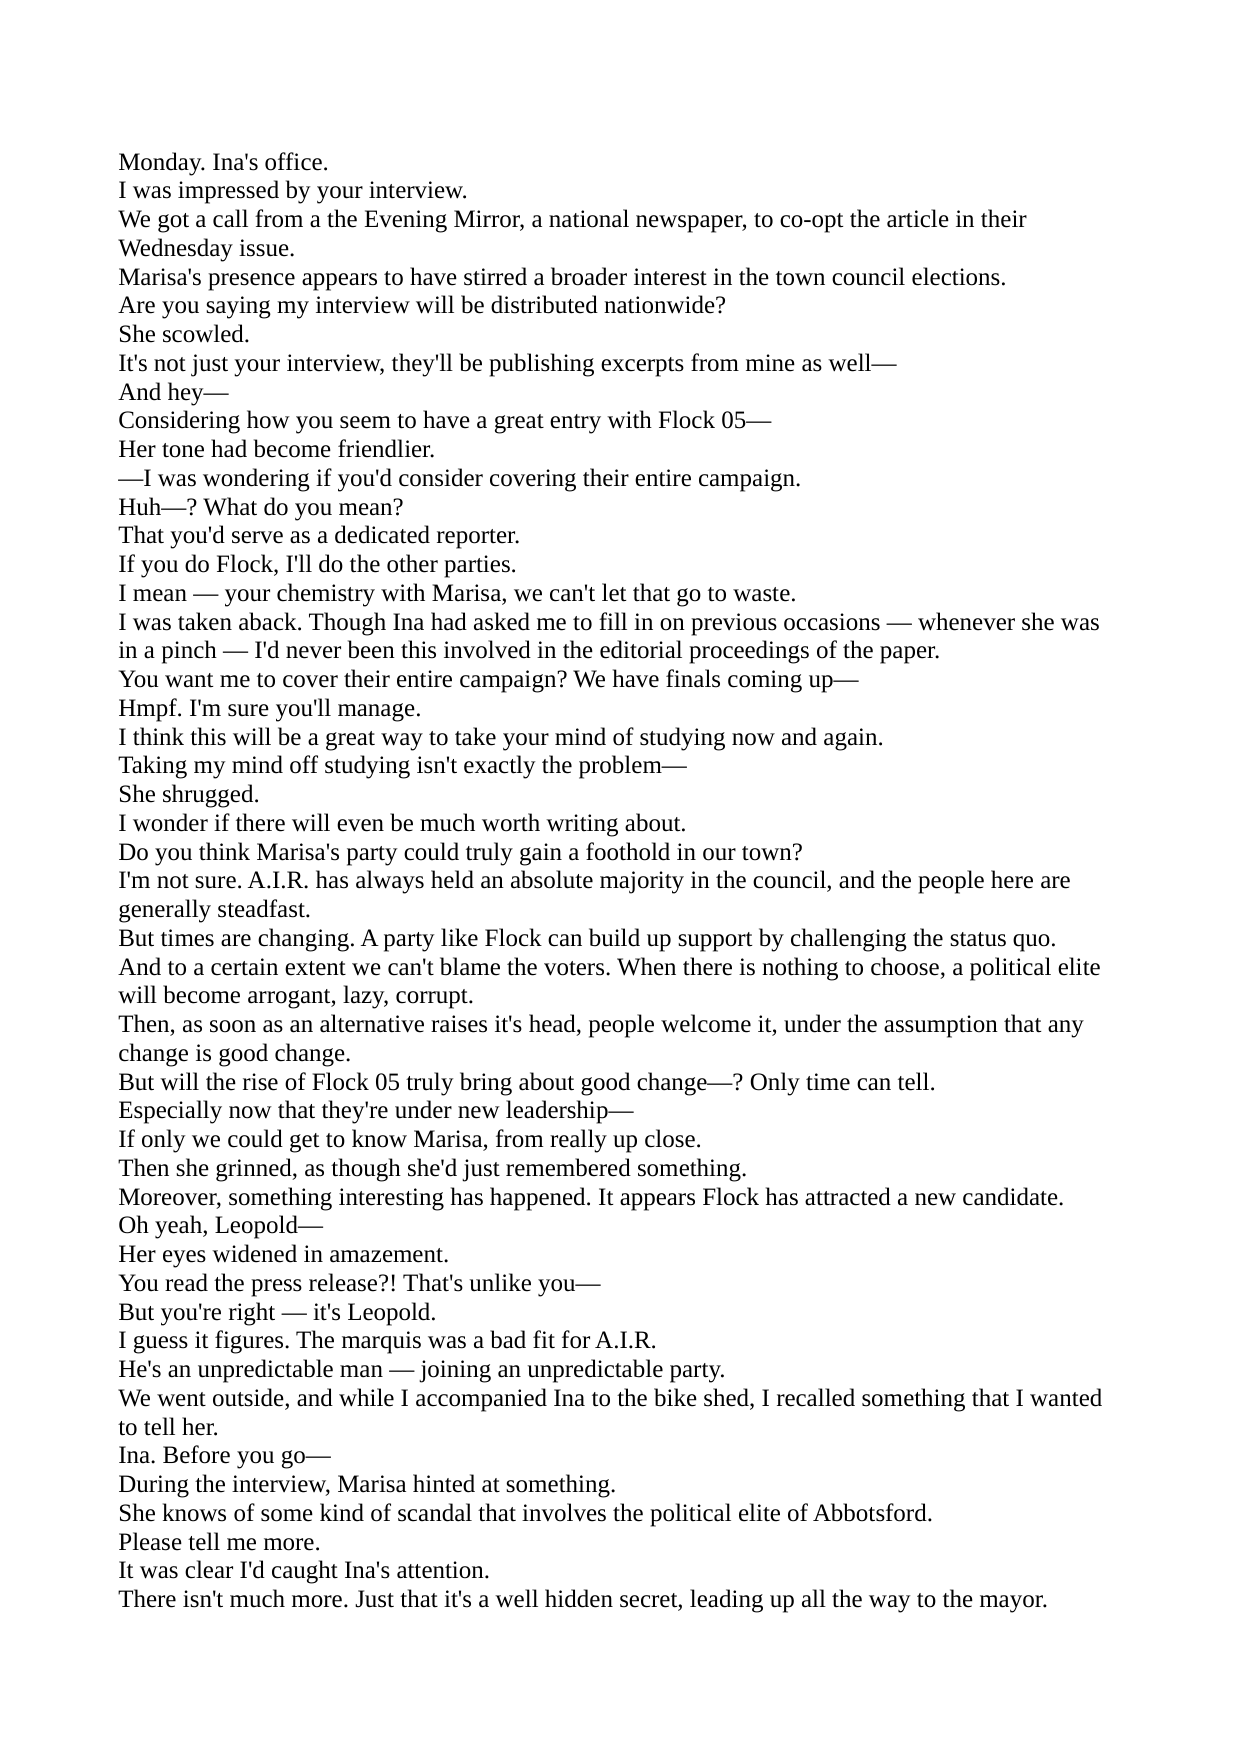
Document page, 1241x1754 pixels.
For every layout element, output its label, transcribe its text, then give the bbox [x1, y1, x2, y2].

text Then she grinned, as though she'd just remembered something. [118, 1153, 1122, 1182]
text Her tone had become friendlier. [118, 434, 1122, 463]
text Do you think Marisa's party could truly gain a foothold in our town? [118, 837, 1122, 866]
text Are you saying my interview will be distributed nationwide? [118, 291, 1122, 319]
text You want me to cover their entire campaign? We have finals coming up— [118, 664, 1122, 693]
text And to a certain extent we can't blame the voters. When there is nothing to choose, a political elite will become arrogant, lazy, corrupt. [118, 952, 1122, 1009]
text I was impressed by your interview. [118, 176, 1122, 204]
text Marisa's presence appears to have stirred a broader interest in the town council elections. [118, 262, 1122, 291]
text —I was wondering if you'd consider covering their entire campaign. [118, 463, 1122, 492]
text Please tell me more. [118, 1527, 1122, 1556]
text Monday. Ina's office. [118, 147, 1122, 176]
text Oh yeah, Leopold— [118, 1211, 1122, 1239]
text Ina. Before you go— [118, 1441, 1122, 1469]
text It's not just your interview, they'll be publishing excerpts from mine as well— [118, 348, 1122, 377]
text She knows of some kind of scandal that involves the political elite of Abbotsford. [118, 1498, 1122, 1527]
text Her eyes widened in amazement. [118, 1239, 1122, 1268]
text You read the press release?! That's unlike you— [118, 1268, 1122, 1297]
text If only we could get to know Marisa, from really up close. [118, 1124, 1122, 1153]
text And hey— [118, 377, 1122, 406]
text Huh—? What do you mean? [118, 492, 1122, 521]
text I guess it figures. The marquis was a bad fit for A.I.R. [118, 1326, 1122, 1354]
text But you're right — it's Leopold. [118, 1297, 1122, 1326]
text I'm not sure. A.I.R. has always held an absolute majority in the council, and the people here are generally steadfast. [118, 866, 1122, 923]
text It was clear I'd caught Ina's attention. [118, 1556, 1122, 1584]
text That you'd serve as a dedicated reporter. [118, 521, 1122, 549]
text I mean — your chemistry with Marisa, we can't let that go to waste. [118, 578, 1122, 607]
text During the interview, Marisa hinted at something. [118, 1469, 1122, 1498]
text Especially now that they're under new leadership— [118, 1096, 1122, 1124]
text But times are changing. A party like Flock can build up support by challenging the status quo. [118, 923, 1122, 952]
text Then, as soon as an alternative raises it's head, people welcome it, under the assumption that any change is good change. [118, 1009, 1122, 1067]
text Taking my mind off studying isn't exactly the problem— [118, 751, 1122, 779]
text I wonder if there will even be much worth writing about. [118, 808, 1122, 837]
text Hmpf. I'm sure you'll manage. [118, 693, 1122, 722]
text I was taken aback. Though Ina had asked me to fill in on previous occasions — whenever she was in a pinch — I'd never been this involved in the editorial proceedings of the paper. [118, 607, 1122, 664]
text If you do Flock, I'll do the other parties. [118, 549, 1122, 578]
text But will the rise of Flock 05 truly bring about good change—? Only time can tell. [118, 1067, 1122, 1096]
text I think this will be a great way to take your mind of studying now and again. [118, 722, 1122, 751]
text Considering how you seem to have a great entry with Flock 05— [118, 406, 1122, 434]
text We went outside, and while I accompanied Ina to the bike shed, I recalled something that I wanted to tell her. [118, 1383, 1122, 1441]
text We got a call from a the Evening Mirror, a national newspaper, to co-opt the article in their Wednesday issue. [118, 204, 1122, 262]
text He's an unpredictable man — joining an unpredictable party. [118, 1354, 1122, 1383]
text Moreover, something interesting has happened. It appears Flock has attracted a new candidate. [118, 1182, 1122, 1211]
text There isn't much more. Just that it's a well hidden secret, leading up all the way to the mayor. [118, 1584, 1122, 1613]
text She shrugged. [118, 779, 1122, 808]
text She scowled. [118, 319, 1122, 348]
